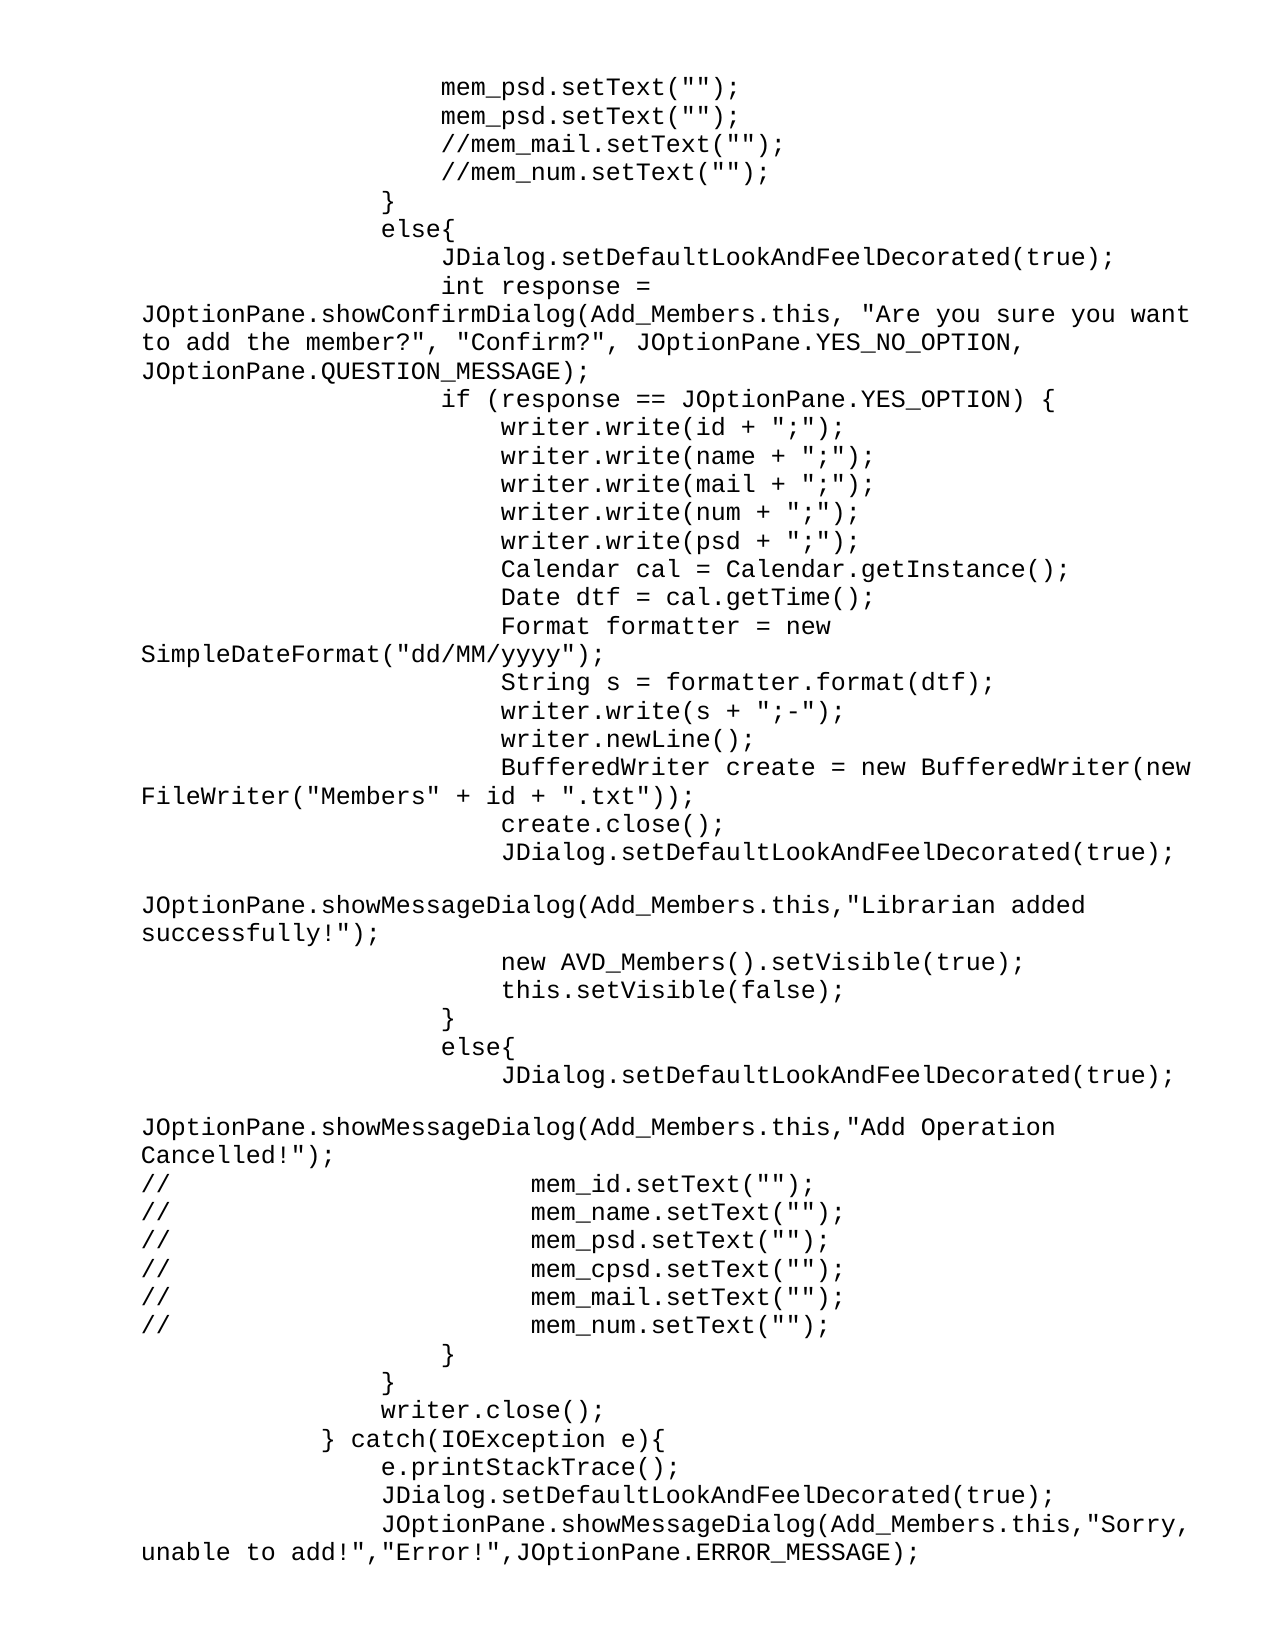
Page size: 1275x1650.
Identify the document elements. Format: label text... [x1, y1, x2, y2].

text int response = JOptionPane.showConfirmDialog(Add_Members.this, "Are you sure you want to add the member?", "Confirm?", JOptionPane.YES_NO_OPTION, JOptionPane.QUESTION_MESSAGE); [141, 273, 1200, 387]
text writer.write(id + ";"); [141, 415, 1200, 443]
text //mem_num.setText(""); [141, 160, 1200, 188]
text writer.write(psd + ";"); [141, 528, 1200, 557]
text this.setVisible(false); [141, 977, 1200, 1006]
text new AVD_Members().setVisible(true); [141, 949, 1200, 977]
text JOptionPane.showMessageDialog(Add_Members.this,"Add Operation Cancelled!"); [141, 1091, 1200, 1171]
text create.close(); [141, 812, 1200, 840]
text JOptionPane.showMessageDialog(Add_Members.this,"Librarian added successfully!"); [141, 868, 1200, 949]
text // mem_mail.setText(""); [141, 1285, 1200, 1313]
text else{ [141, 1034, 1200, 1062]
text writer.newLine(); [141, 727, 1200, 755]
text mem_psd.setText(""); [141, 103, 1200, 132]
text } [141, 1341, 1200, 1370]
text JOptionPane.showMessageDialog(Add_Members.this,"Sorry, unable to add!","Error!",JOptionPane.ERROR_MESSAGE); [141, 1511, 1200, 1568]
text else{ [141, 217, 1200, 245]
text JDialog.setDefaultLookAndFeelDecorated(true); [141, 1062, 1200, 1091]
text // mem_name.setText(""); [141, 1200, 1200, 1228]
text Date dtf = cal.getTime(); [141, 585, 1200, 613]
text JDialog.setDefaultLookAndFeelDecorated(true); [141, 1483, 1200, 1511]
text JDialog.setDefaultLookAndFeelDecorated(true); [141, 840, 1200, 868]
text if (response == JOptionPane.YES_OPTION) { [141, 387, 1200, 415]
text // mem_psd.setText(""); [141, 1228, 1200, 1256]
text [141, 245, 1200, 273]
text } [141, 188, 1200, 217]
text writer.write(name + ";"); [141, 443, 1200, 472]
text e.printStackTrace(); [141, 1455, 1200, 1483]
text // mem_num.setText(""); [141, 1313, 1200, 1341]
text writer.write(num + ";"); [141, 500, 1200, 528]
text //mem_mail.setText(""); [141, 132, 1200, 160]
text Format formatter = new SimpleDateFormat("dd/MM/yyyy"); [141, 613, 1200, 670]
text BufferedWriter create = new BufferedWriter(new FileWriter("Members" + id + ".txt")); [141, 755, 1200, 812]
text mem_psd.setText(""); [141, 75, 1200, 103]
text // mem_id.setText(""); [141, 1171, 1200, 1200]
text } [141, 1006, 1200, 1034]
text } [141, 1370, 1200, 1398]
text Calendar cal = Calendar.getInstance(); [141, 557, 1200, 585]
text writer.close(); [141, 1398, 1200, 1426]
text // mem_cpsd.setText(""); [141, 1256, 1200, 1285]
text } catch(IOException e){ [141, 1426, 1200, 1455]
text writer.write(mail + ";"); [141, 472, 1200, 500]
text String s = formatter.format(dtf); [141, 670, 1200, 698]
text writer.write(s + ";-"); [141, 698, 1200, 727]
